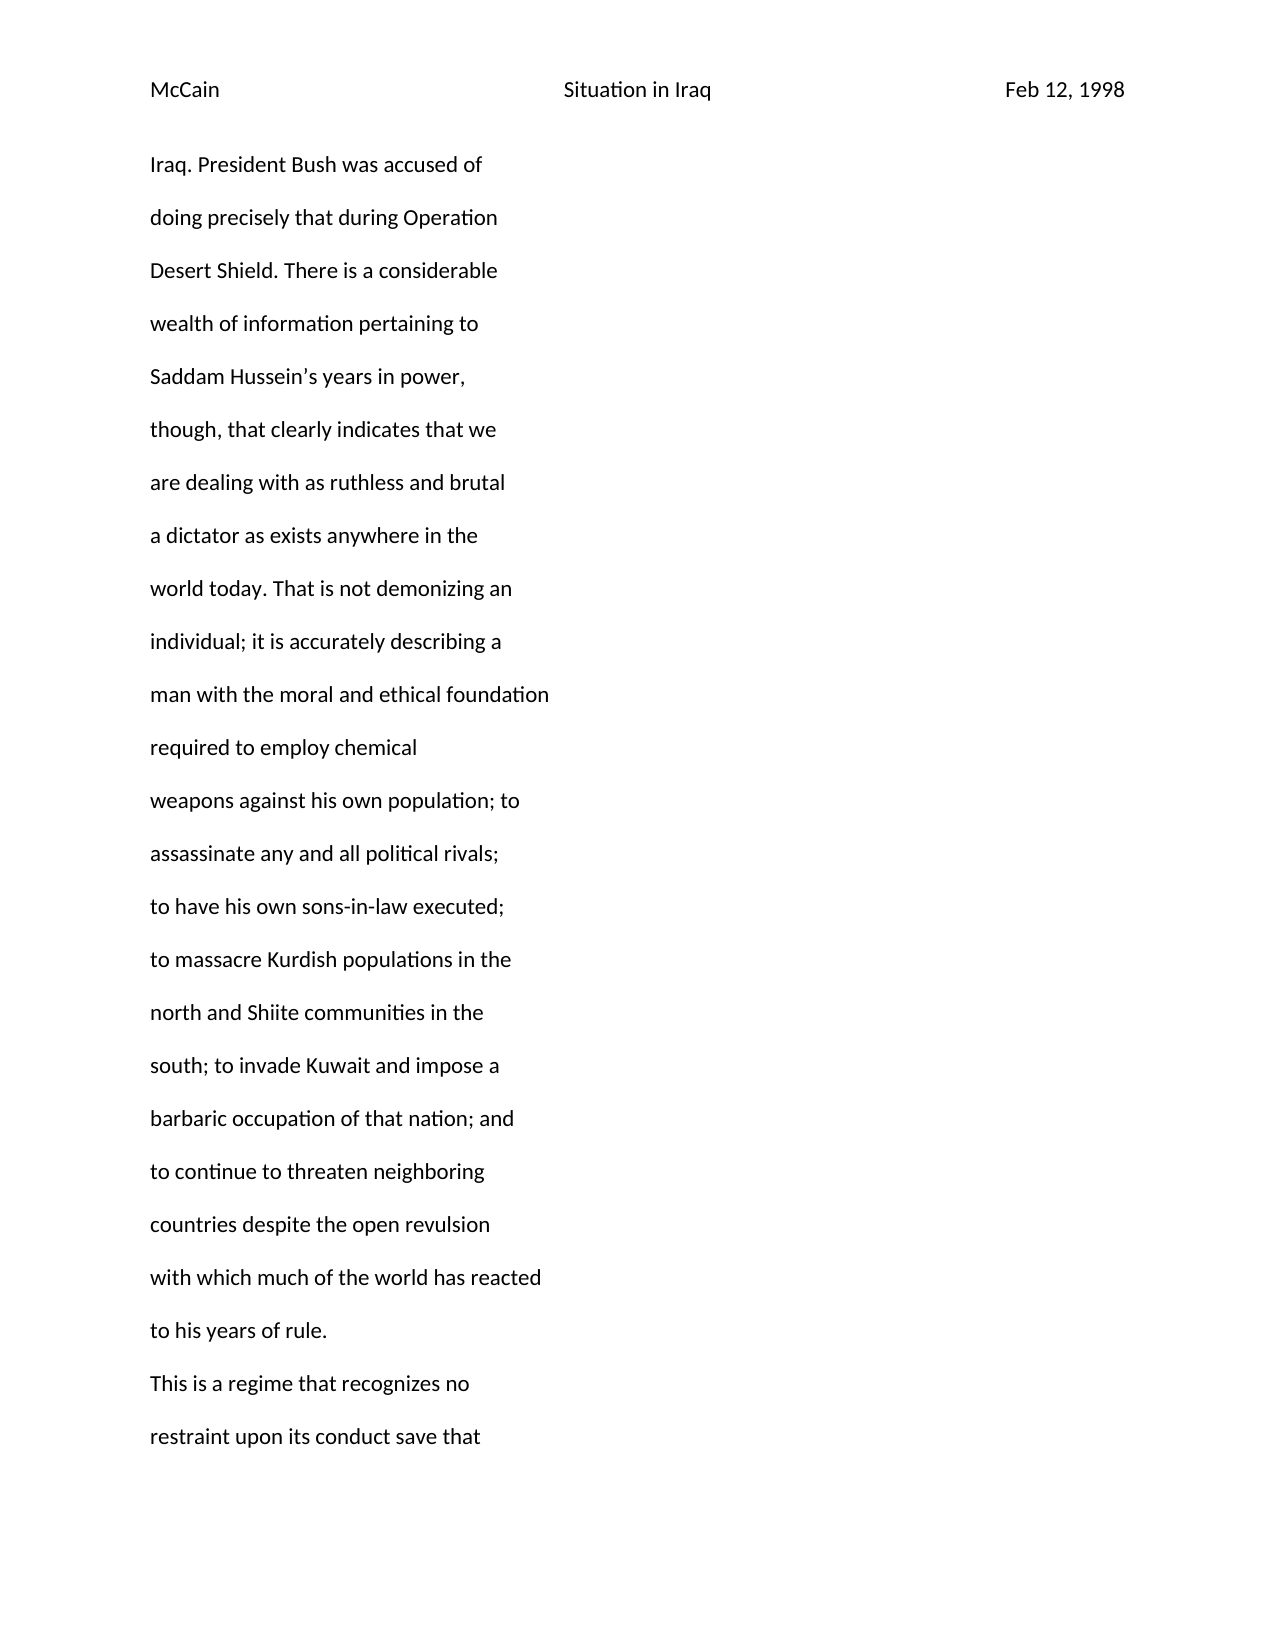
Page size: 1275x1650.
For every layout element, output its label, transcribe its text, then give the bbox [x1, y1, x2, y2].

text restraint upon its conduct save that [150, 1422, 1125, 1451]
text Saddam Hussein’s years in power, [150, 362, 1125, 390]
text to his years of rule. [150, 1316, 1125, 1344]
text a dictator as exists anywhere in the [150, 521, 1125, 549]
text doing precisely that during Operation [150, 203, 1125, 231]
text are dealing with as ruthless and brutal [150, 468, 1125, 496]
text Iraq. President Bush was accused of [150, 150, 1125, 178]
text required to employ chemical [150, 733, 1125, 761]
text assassinate any and all political rivals; [150, 839, 1125, 867]
text weapons against his own population; to [150, 786, 1125, 814]
text Desert Shield. There is a considerable [150, 256, 1125, 284]
text to have his own sons-in-law executed; [150, 892, 1125, 920]
text countries despite the open revulsion [150, 1210, 1125, 1238]
text to continue to threaten neighboring [150, 1157, 1125, 1185]
text man with the moral and ethical foundation [150, 680, 1125, 708]
text to massacre Kurdish populations in the [150, 945, 1125, 973]
text individual; it is accurately describing a [150, 627, 1125, 655]
text This is a regime that recognizes no [150, 1369, 1125, 1397]
text with which much of the world has reacted [150, 1263, 1125, 1291]
text world today. That is not demonizing an [150, 574, 1125, 602]
text south; to invade Kuwait and impose a [150, 1051, 1125, 1079]
text north and Shiite communities in the [150, 998, 1125, 1026]
text barbaric occupation of that nation; and [150, 1104, 1125, 1132]
text though, that clearly indicates that we [150, 415, 1125, 443]
text wealth of information pertaining to [150, 309, 1125, 337]
